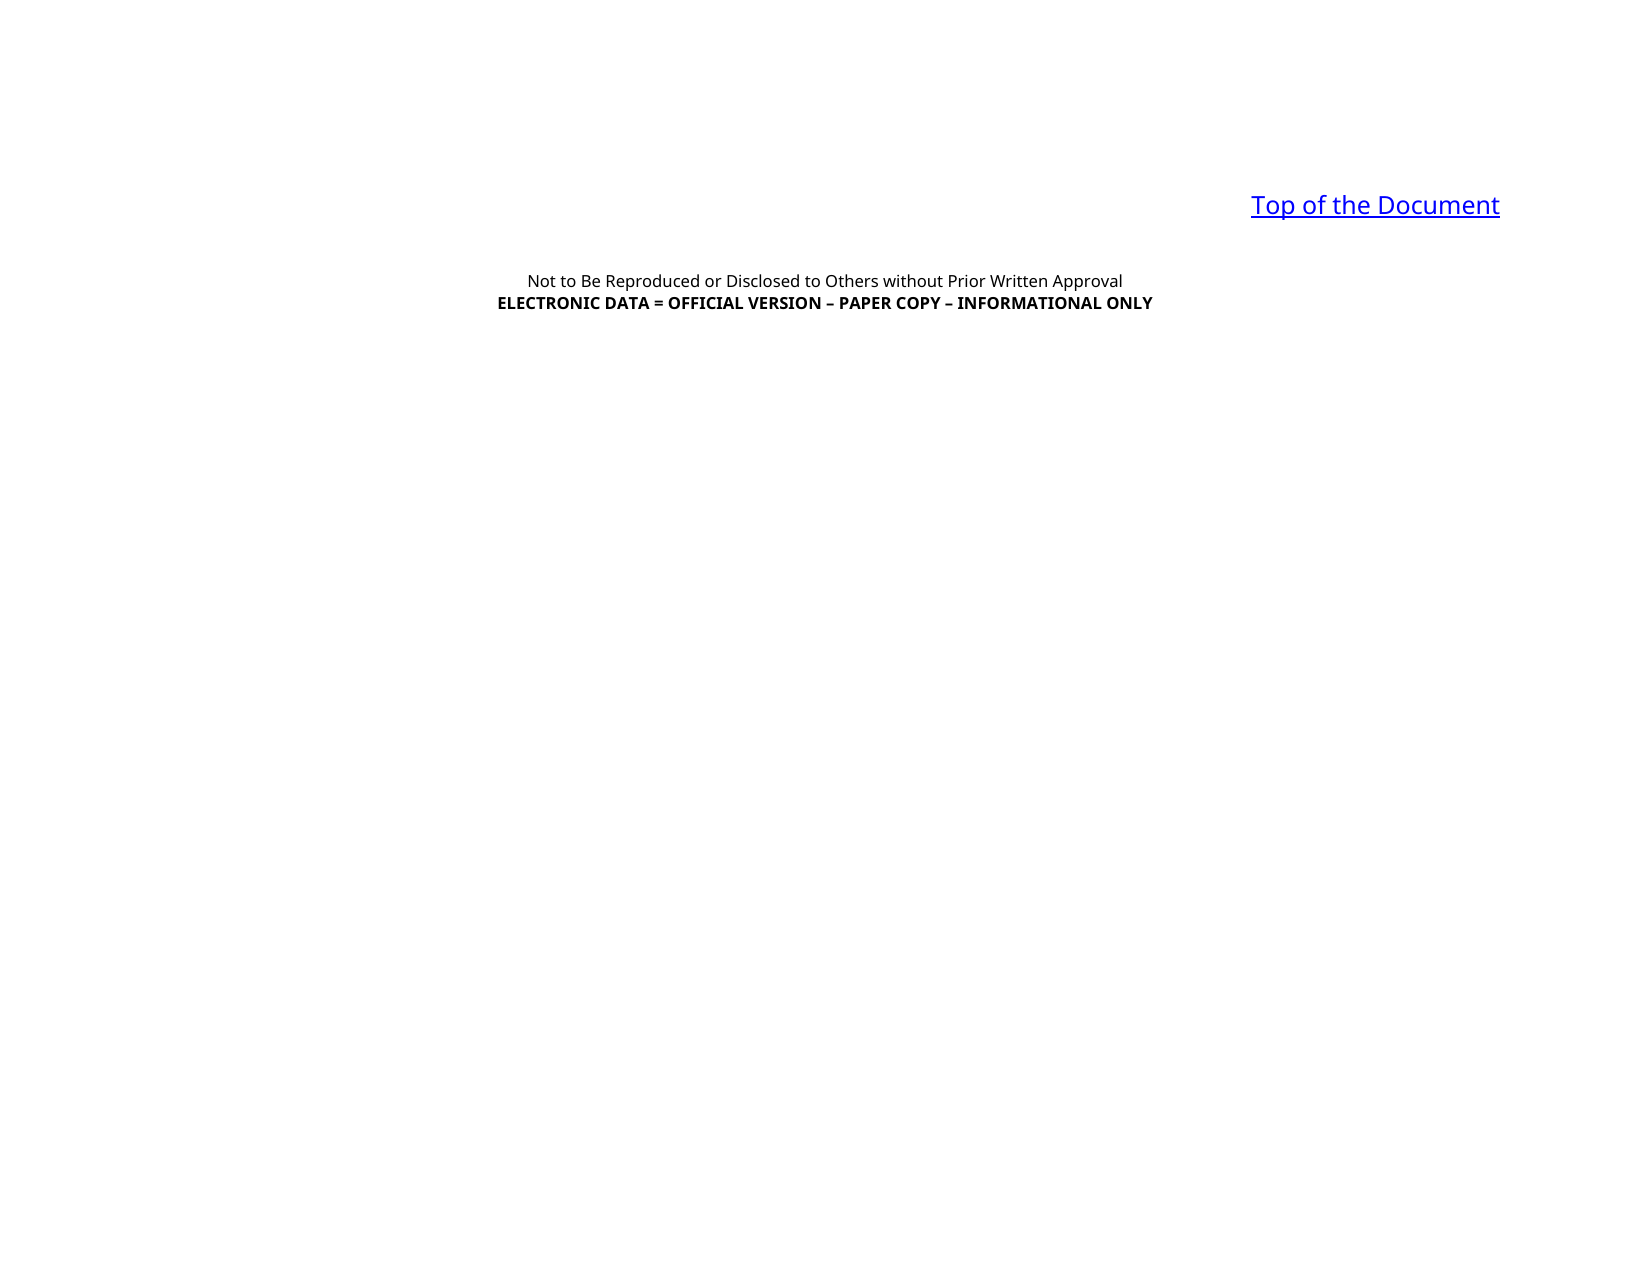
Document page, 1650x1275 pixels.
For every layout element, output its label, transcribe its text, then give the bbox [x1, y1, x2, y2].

text Not to Be Reproduced or Disclosed to Others without Prior Written Approval [150, 269, 1500, 292]
text ELECTRONIC DATA = OFFICIAL VERSION – PAPER COPY – INFORMATIONAL ONLY [150, 292, 1500, 315]
text Top of the Document [150, 187, 1500, 222]
